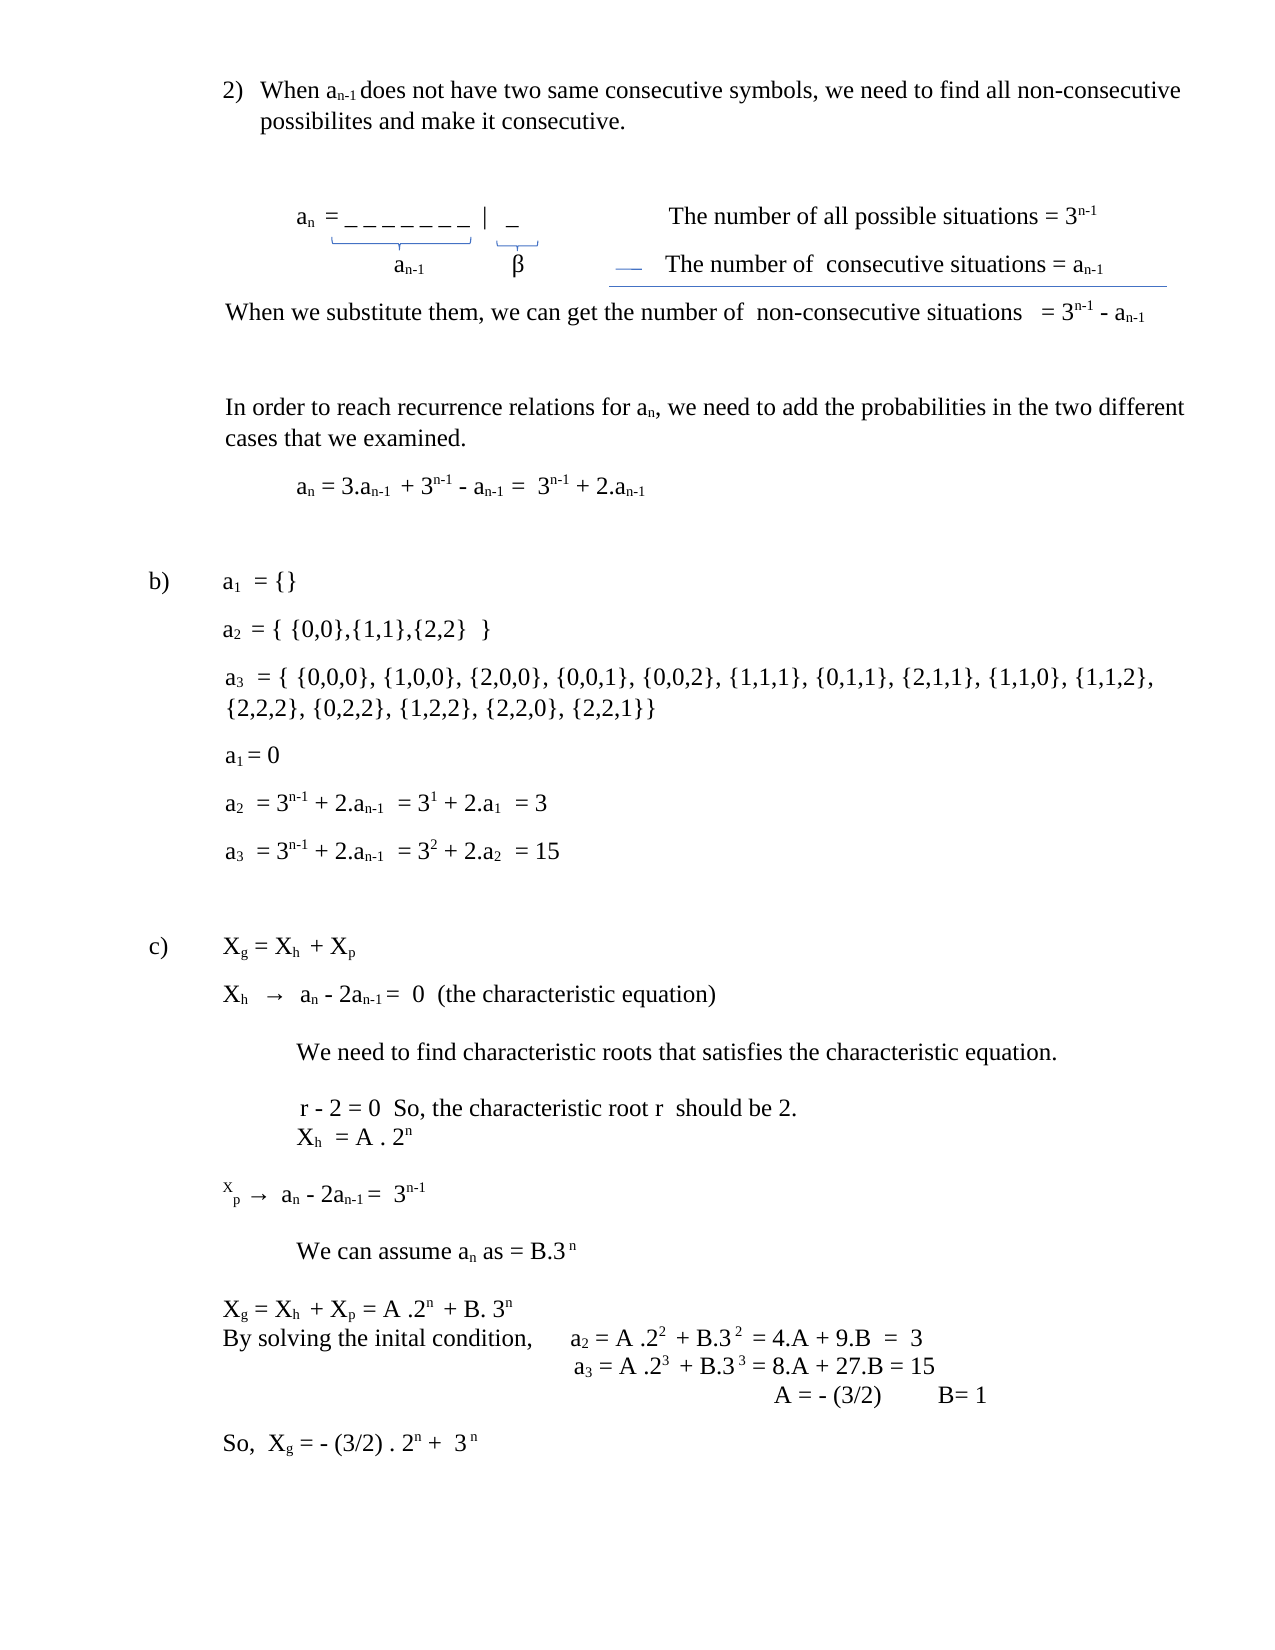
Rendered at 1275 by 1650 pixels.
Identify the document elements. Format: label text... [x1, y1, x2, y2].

text Xh an - 2an-1 = 0 (the characteristic equation) [149, 979, 1200, 1008]
text a1 = 0 [225, 741, 1200, 769]
text By solving the inital condition, a2 = A .22 + B.3 2 = 4.A + 9.B = 3 a3 = A .23 + B.3 3 = 8.A + 27.B = 15 [149, 1323, 1200, 1380]
text Xp an - 2an-1 = 3n-1 [75, 1179, 1200, 1208]
text an = 3.an-1 + 3n-1 - an-1 = 3n-1 + 2.an-1 [225, 471, 1200, 500]
text So, Xg = - (3/2) . 2n + 3 n [75, 1428, 1200, 1457]
text When we substitute them, we can get the number of non-consecutive situations = 3n-1 - an-1 [225, 297, 1200, 326]
text Xg = Xh + Xp = A .2n + B. 3n [75, 1294, 1200, 1323]
text a3 = { {0,0,0}, {1,0,0}, {2,0,0}, {0,0,1}, {0,0,2}, {1,1,1}, {0,1,1}, {2,1,1}, {1,1,0}, {1,1,2}, {2,2,2}, {0,2,2}, {1,2,2}, {2,2,0}, {2,2,1}} [225, 662, 1200, 722]
list When an-1 does not have two same consecutive symbols, we need to find all non-consecutive possibilites and make it consecutive. [222, 75, 1200, 135]
text b) a1 = {} [75, 566, 1200, 595]
text c) Xg = Xh + Xp [75, 931, 1200, 960]
text In order to reach recurrence relations for an, we need to add the probabilities in the two different cases that we examined. [225, 392, 1200, 452]
text We need to find characteristic roots that satisfies the characteristic equation. [225, 1037, 1200, 1065]
text Xh = A . 2n [150, 1122, 1200, 1151]
text a2 = { {0,0},{1,1},{2,2} } [149, 614, 1200, 643]
text a3 = 3n-1 + 2.an-1 = 32 + 2.a2 = 15 [225, 836, 1200, 865]
text We can assume an as = B.3 n [75, 1236, 1200, 1265]
text an-1 β The number of consecutive situations = an-1 [225, 249, 1200, 278]
text A = - (3/2) B= 1 [75, 1380, 1200, 1409]
text an = _ _ _ _ _ _ _ | _ The number of all possible situations = 3n-1 [225, 201, 1200, 230]
text a2 = 3n-1 + 2.an-1 = 31 + 2.a1 = 3 [225, 788, 1200, 817]
text r - 2 = 0 So, the characteristic root r should be 2. [225, 1093, 1200, 1122]
